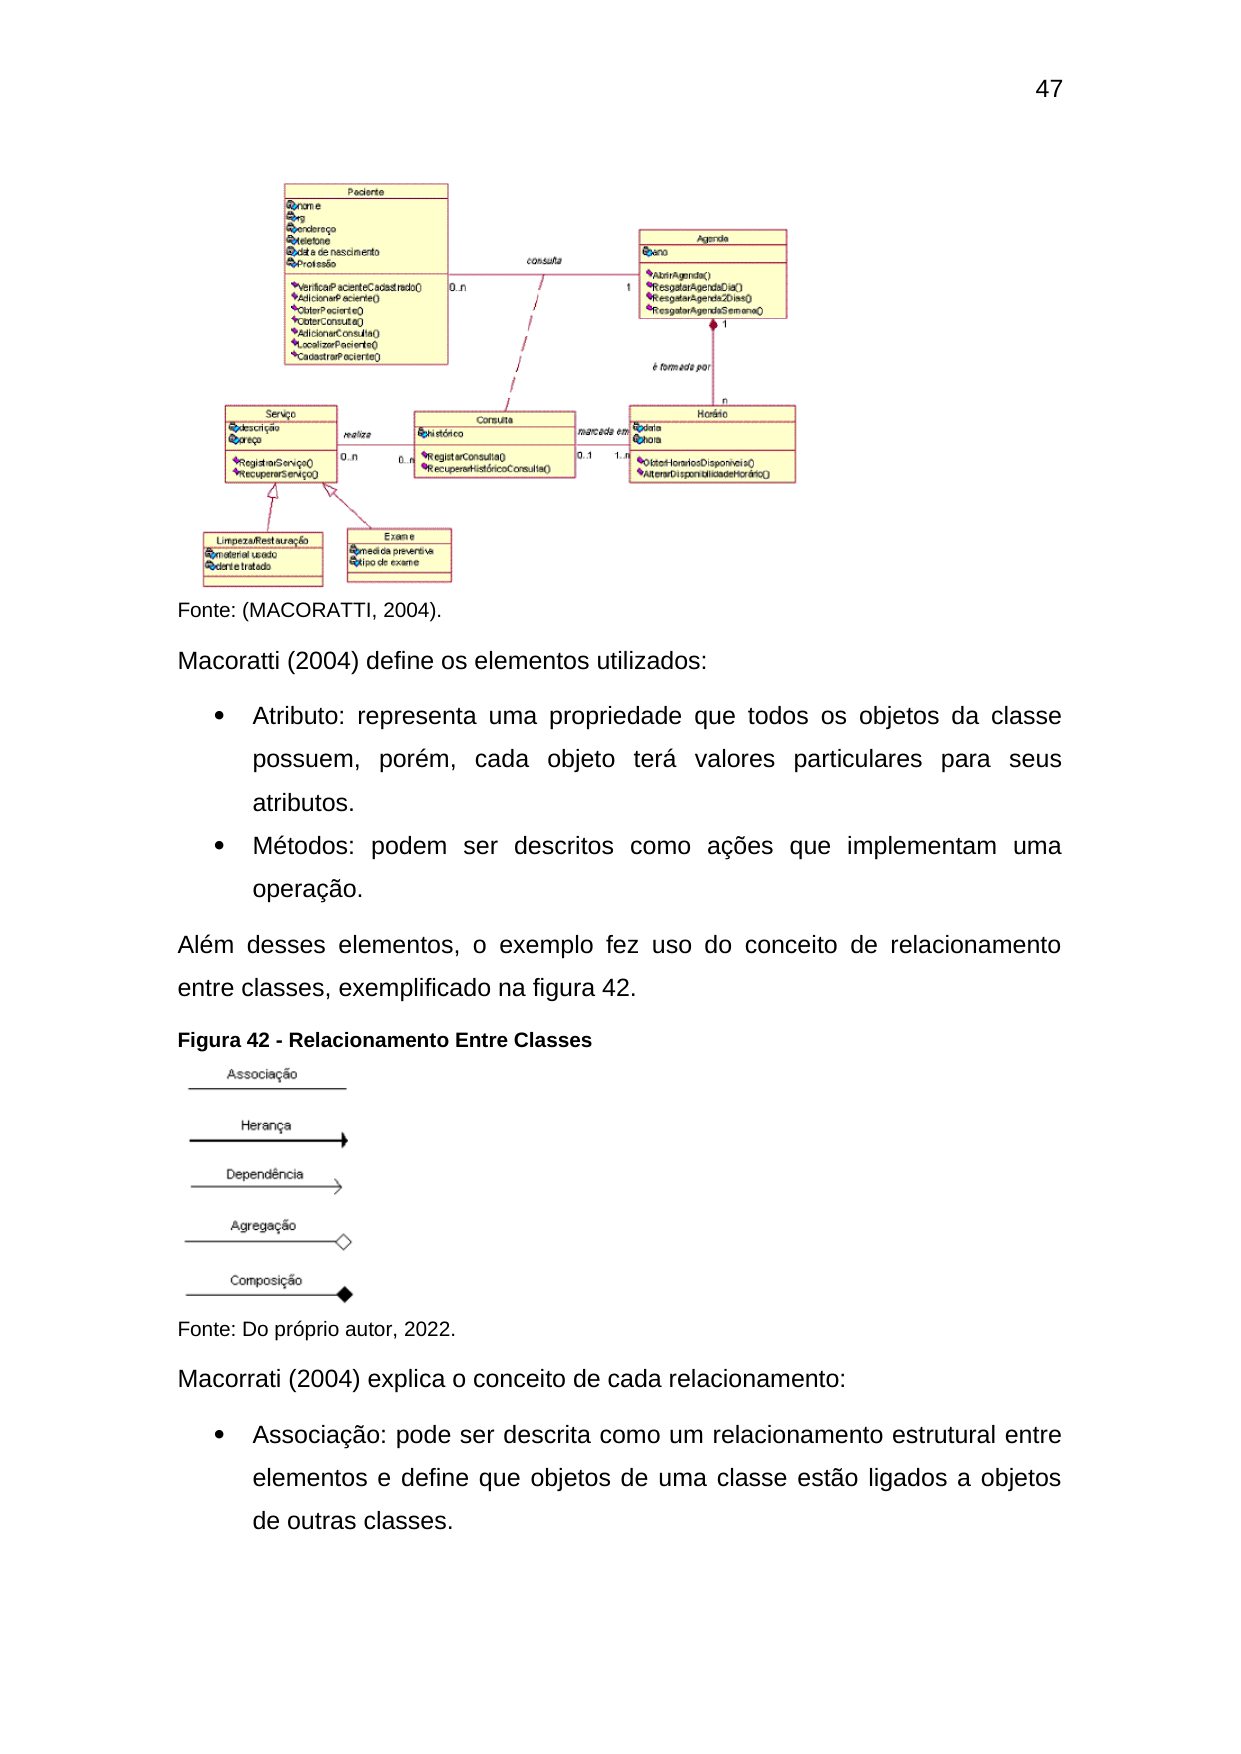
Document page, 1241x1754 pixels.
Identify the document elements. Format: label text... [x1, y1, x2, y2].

text Macorrati (2004) explica o conceito de cada relacionamento: [177, 1364, 1063, 1393]
text Figura 42 - Relacionamento Entre Classes [177, 1028, 1063, 1052]
list Associação: pode ser descrita como um relacionamento estrutural entre elementos e define que objetos de uma classe estão ligados a objetos de outras classes. [215, 1420, 1063, 1535]
text Fonte: (MACORATTI, 2004). [177, 598, 1063, 622]
picture [177, 1052, 365, 1317]
picture [177, 156, 889, 598]
list Atributo: representa uma propriedade que todos os objetos da classe possuem, porém, cada objeto terá valores particulares para seus atributos. [215, 701, 1063, 816]
text Além desses elementos, o exemplo fez uso do conceito de relacionamento entre classes, exemplificado na figura 42. [177, 929, 1063, 1001]
list Métodos: podem ser descritos como ações que implementam uma operação. [215, 831, 1063, 903]
text Macoratti (2004) define os elementos utilizados: [177, 646, 1063, 674]
text Fonte: Do próprio autor, 2022. [177, 1316, 1063, 1340]
